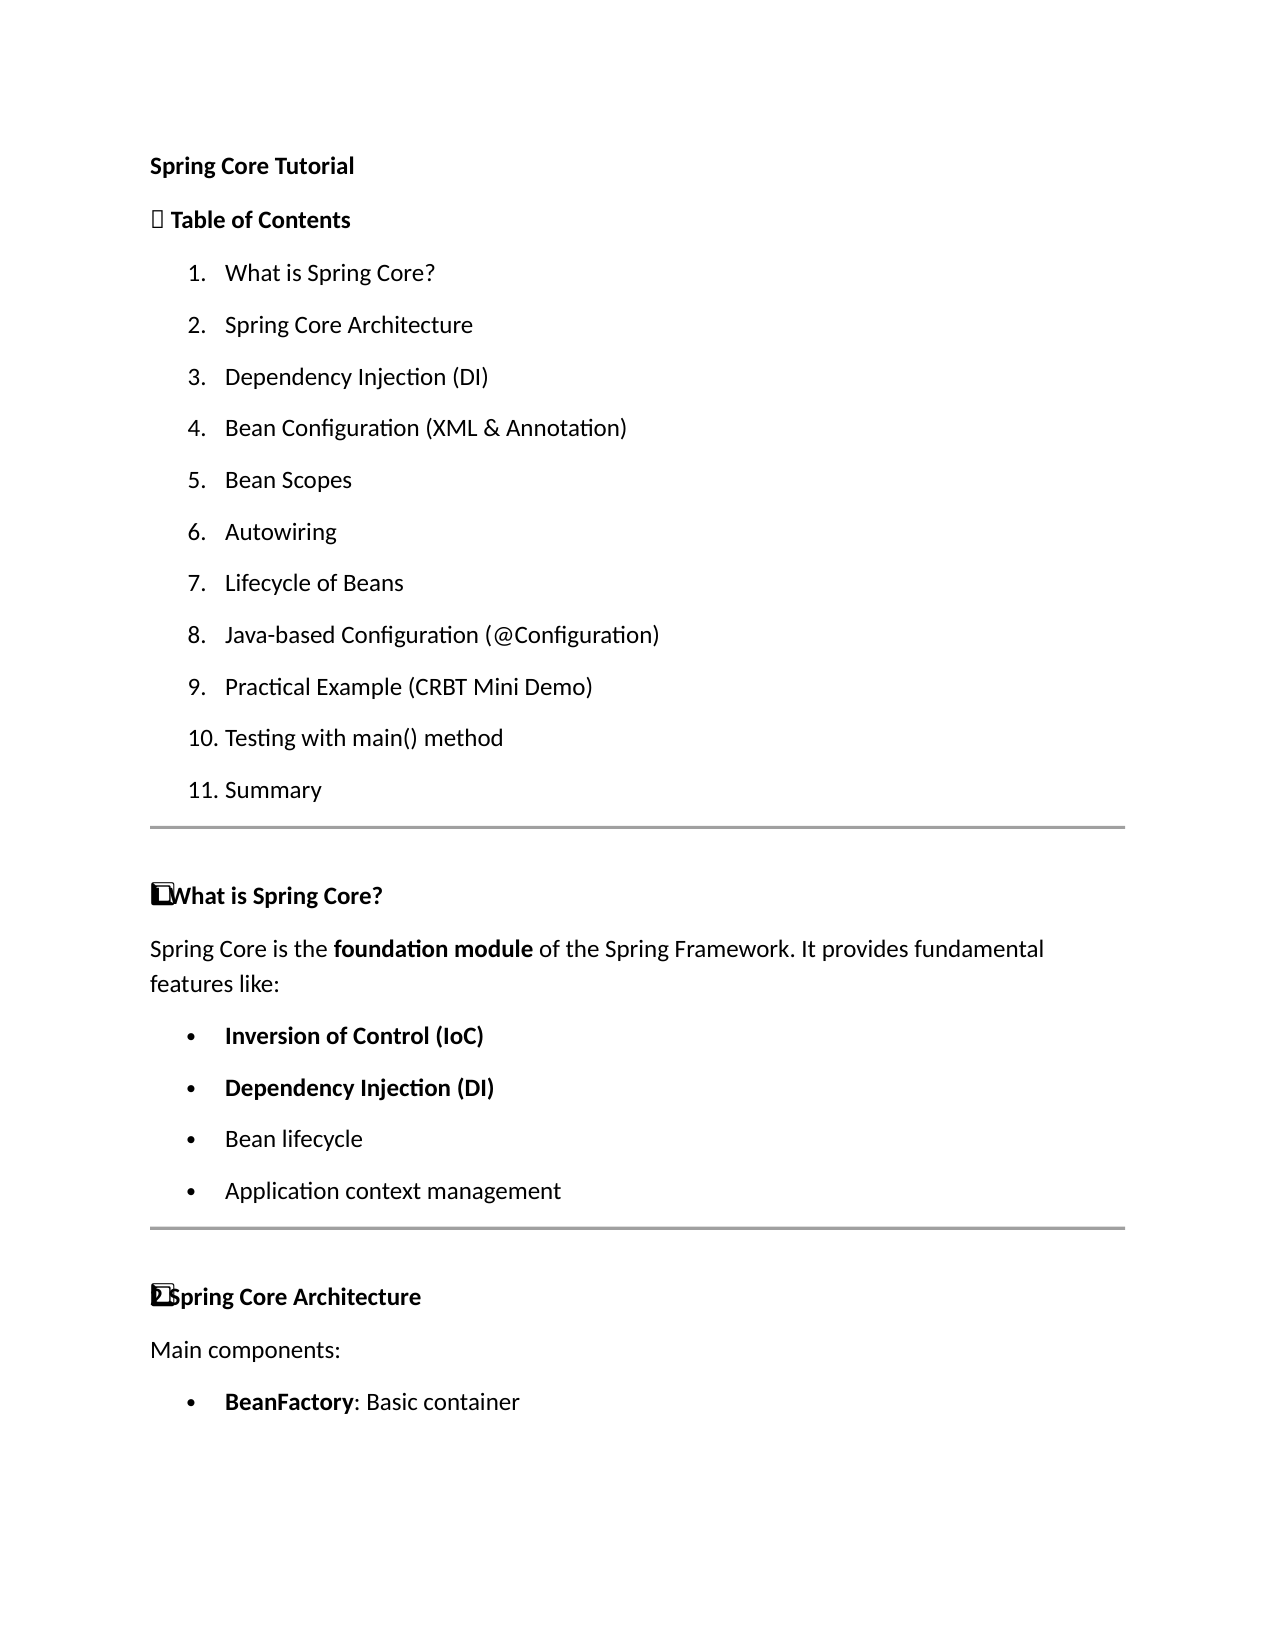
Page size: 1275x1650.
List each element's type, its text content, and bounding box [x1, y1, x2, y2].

list Bean lifecycle [187, 1123, 1125, 1154]
list Testing with main() method [187, 722, 1125, 753]
list Bean Scopes [187, 464, 1125, 495]
list Inversion of Control (IoC) [187, 1020, 1125, 1051]
text Spring Core Tutorial [150, 150, 1125, 181]
list Summary [187, 774, 1125, 805]
list Dependency Injection (DI) [187, 1072, 1125, 1102]
list Spring Core Architecture [187, 309, 1125, 340]
list Autowiring [187, 516, 1125, 546]
text 1️⃣ What is Spring Core? [150, 877, 1125, 912]
text 2️⃣ Spring Core Architecture [150, 1278, 1125, 1312]
text 📌 Table of Contents [150, 202, 1125, 236]
list Lifecycle of Beans [187, 567, 1125, 598]
list Practical Example (CRBT Mini Demo) [187, 671, 1125, 701]
list What is Spring Core? [187, 257, 1125, 288]
list Java-based Configuration (@Configuration) [187, 619, 1125, 650]
text Spring Core is the foundation module of the Spring Framework. It provides fundamental features like: [150, 933, 1125, 999]
text Main components: [150, 1334, 1125, 1365]
list Dependency Injection (DI) [187, 361, 1125, 391]
list Application context management [187, 1175, 1125, 1206]
list Bean Configuration (XML & Annotation) [187, 412, 1125, 443]
list BeanFactory: Basic container [187, 1386, 1125, 1416]
